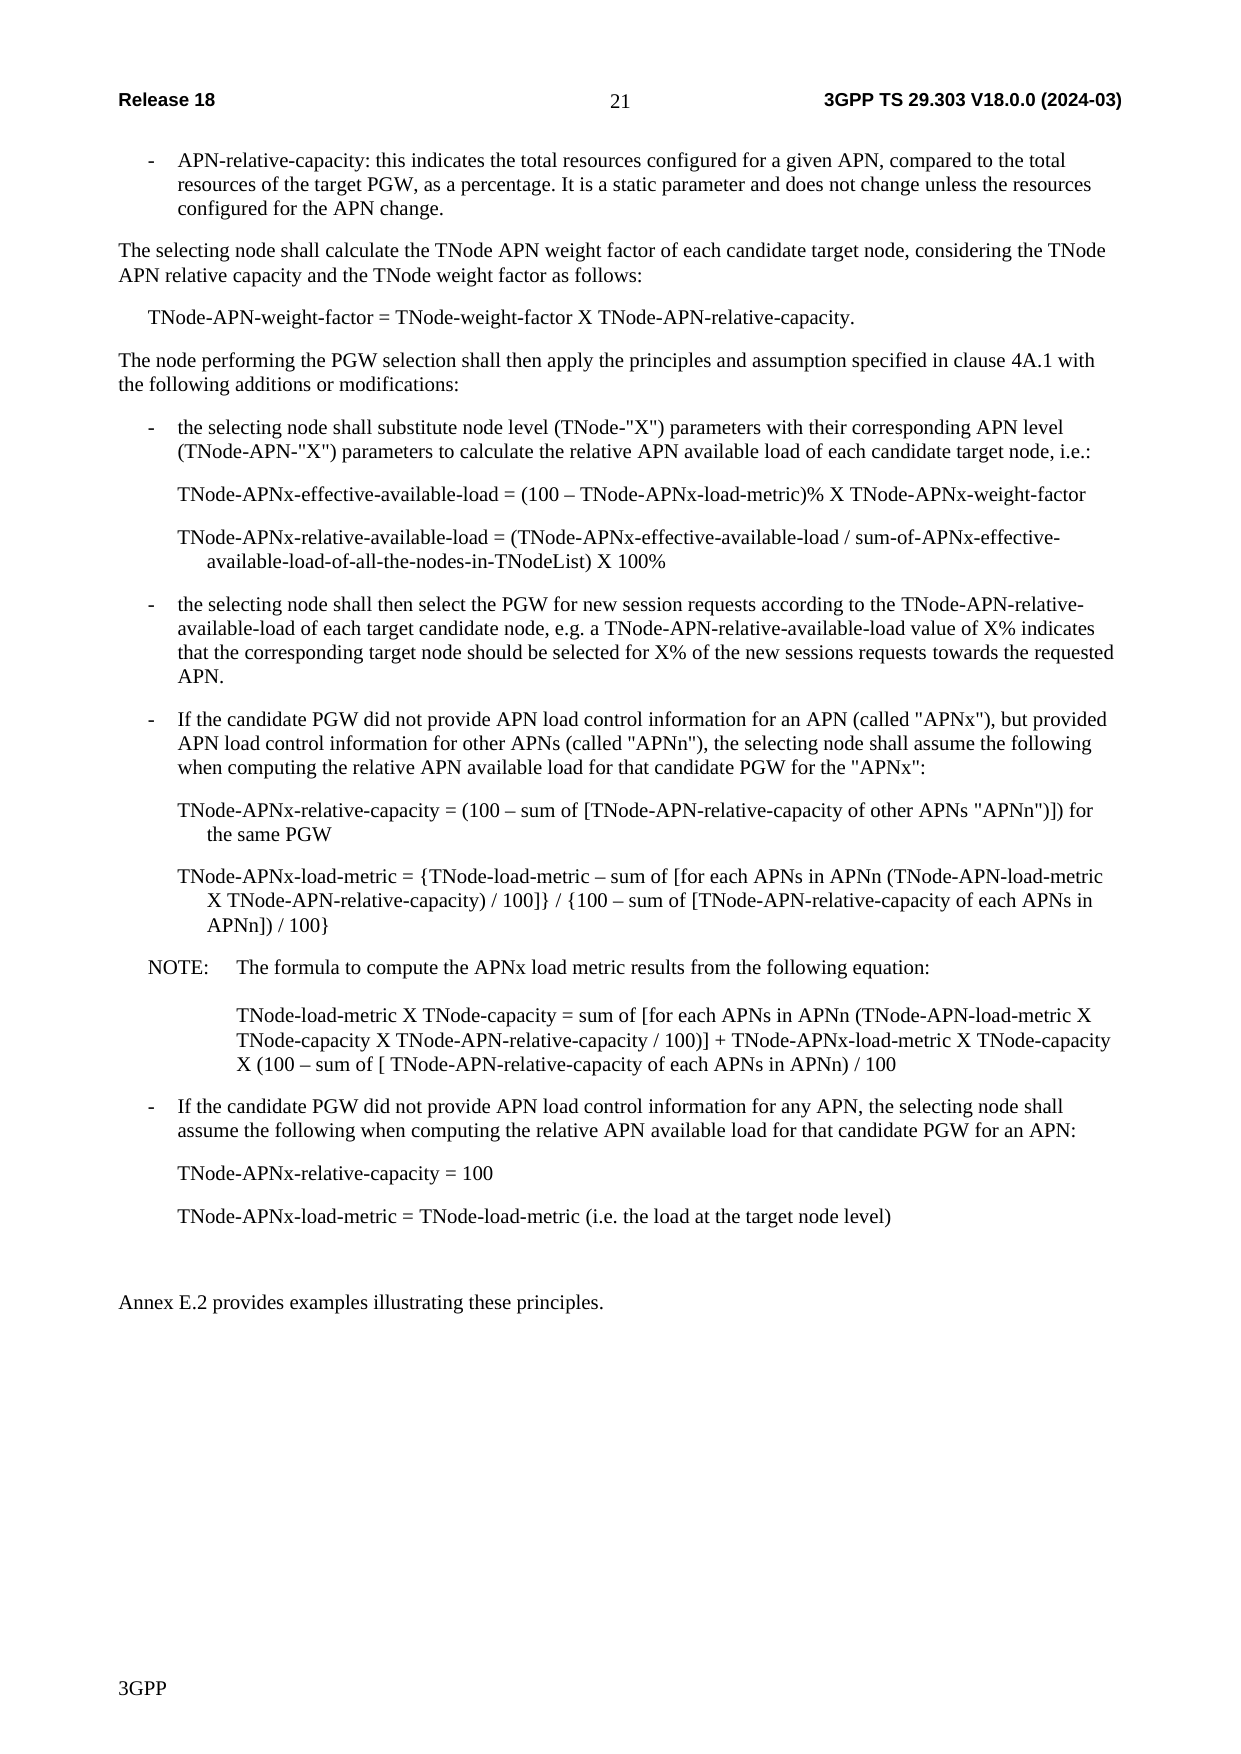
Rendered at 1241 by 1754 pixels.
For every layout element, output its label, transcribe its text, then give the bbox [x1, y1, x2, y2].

text The selecting node shall calculate the TNode APN weight factor of each candidate target node, considering the TNode APN relative capacity and the TNode weight factor as follows: [118, 238, 1122, 287]
text TNode-APNx-relative-capacity = (100 – sum of [TNode-APN-relative-capacity of other APNs "APNn")]) for the same PGW [177, 797, 1122, 846]
text - APN-relative-capacity: this indicates the total resources configured for a given APN, compared to the total resources of the target PGW, as a percentage. It is a static parameter and does not change unless the resources configured for the APN change. [148, 147, 1122, 220]
text The node performing the PGW selection shall then apply the principles and assumption specified in clause 4A.1 with the following additions or modifications: [118, 348, 1122, 396]
text TNode-APNx-relative-available-load = (TNode-APNx-effective-available-load / sum-of-APNx-effective-available-load-of-all-the-nodes-in-TNodeList) X 100% [177, 525, 1122, 573]
text TNode-APNx-load-metric = TNode-load-metric (i.e. the load at the target node level) [177, 1204, 1122, 1228]
text NOTE: The formula to compute the APNx load metric results from the following equation: TNode-load-metric X TNode-capacity = sum of [for each APNs in APNn (TNode-APN-load-metric X TNode-capacity X TNode-APN-relative-capacity / 100)] + TNode-APNx-load-metric X TNode-capacity X (100 – sum of [ TNode-APN-relative-capacity of each APNs in APNn) / 100 [148, 955, 1122, 1076]
text TNode-APNx-effective-available-load = (100 – TNode-APNx-load-metric)% X TNode-APNx-weight-factor [177, 482, 1122, 506]
text - If the candidate PGW did not provide APN load control information for an APN (called "APNx"), but provided APN load control information for other APNs (called "APNn"), the selecting node shall assume the following when computing the relative APN available load for that candidate PGW for the "APNx": [148, 707, 1122, 779]
text TNode-APNx-relative-capacity = 100 [177, 1161, 1122, 1185]
text TNode-APNx-load-metric = {TNode-load-metric – sum of [for each APNs in APNn (TNode-APN-load-metric X TNode-APN-relative-capacity) / 100]} / {100 – sum of [TNode-APN-relative-capacity of each APNs in APNn]) / 100} [177, 864, 1122, 937]
text - the selecting node shall then select the PGW for new session requests according to the TNode-APN-relative-available-load of each target candidate node, e.g. a TNode-APN-relative-available-load value of X% indicates that the corresponding target node should be selected for X% of the new sessions requests towards the requested APN. [148, 592, 1122, 688]
text TNode-APN-weight-factor = TNode-weight-factor X TNode-APN-relative-capacity. [148, 305, 1122, 329]
text Annex E.2 provides examples illustrating these principles. [118, 1290, 1122, 1314]
text - the selecting node shall substitute node level (TNode-"X") parameters with their corresponding APN level (TNode-APN-"X") parameters to calculate the relative APN available load of each candidate target node, i.e.: [148, 415, 1122, 463]
text - If the candidate PGW did not provide APN load control information for any APN, the selecting node shall assume the following when computing the relative APN available load for that candidate PGW for an APN: [148, 1094, 1122, 1142]
